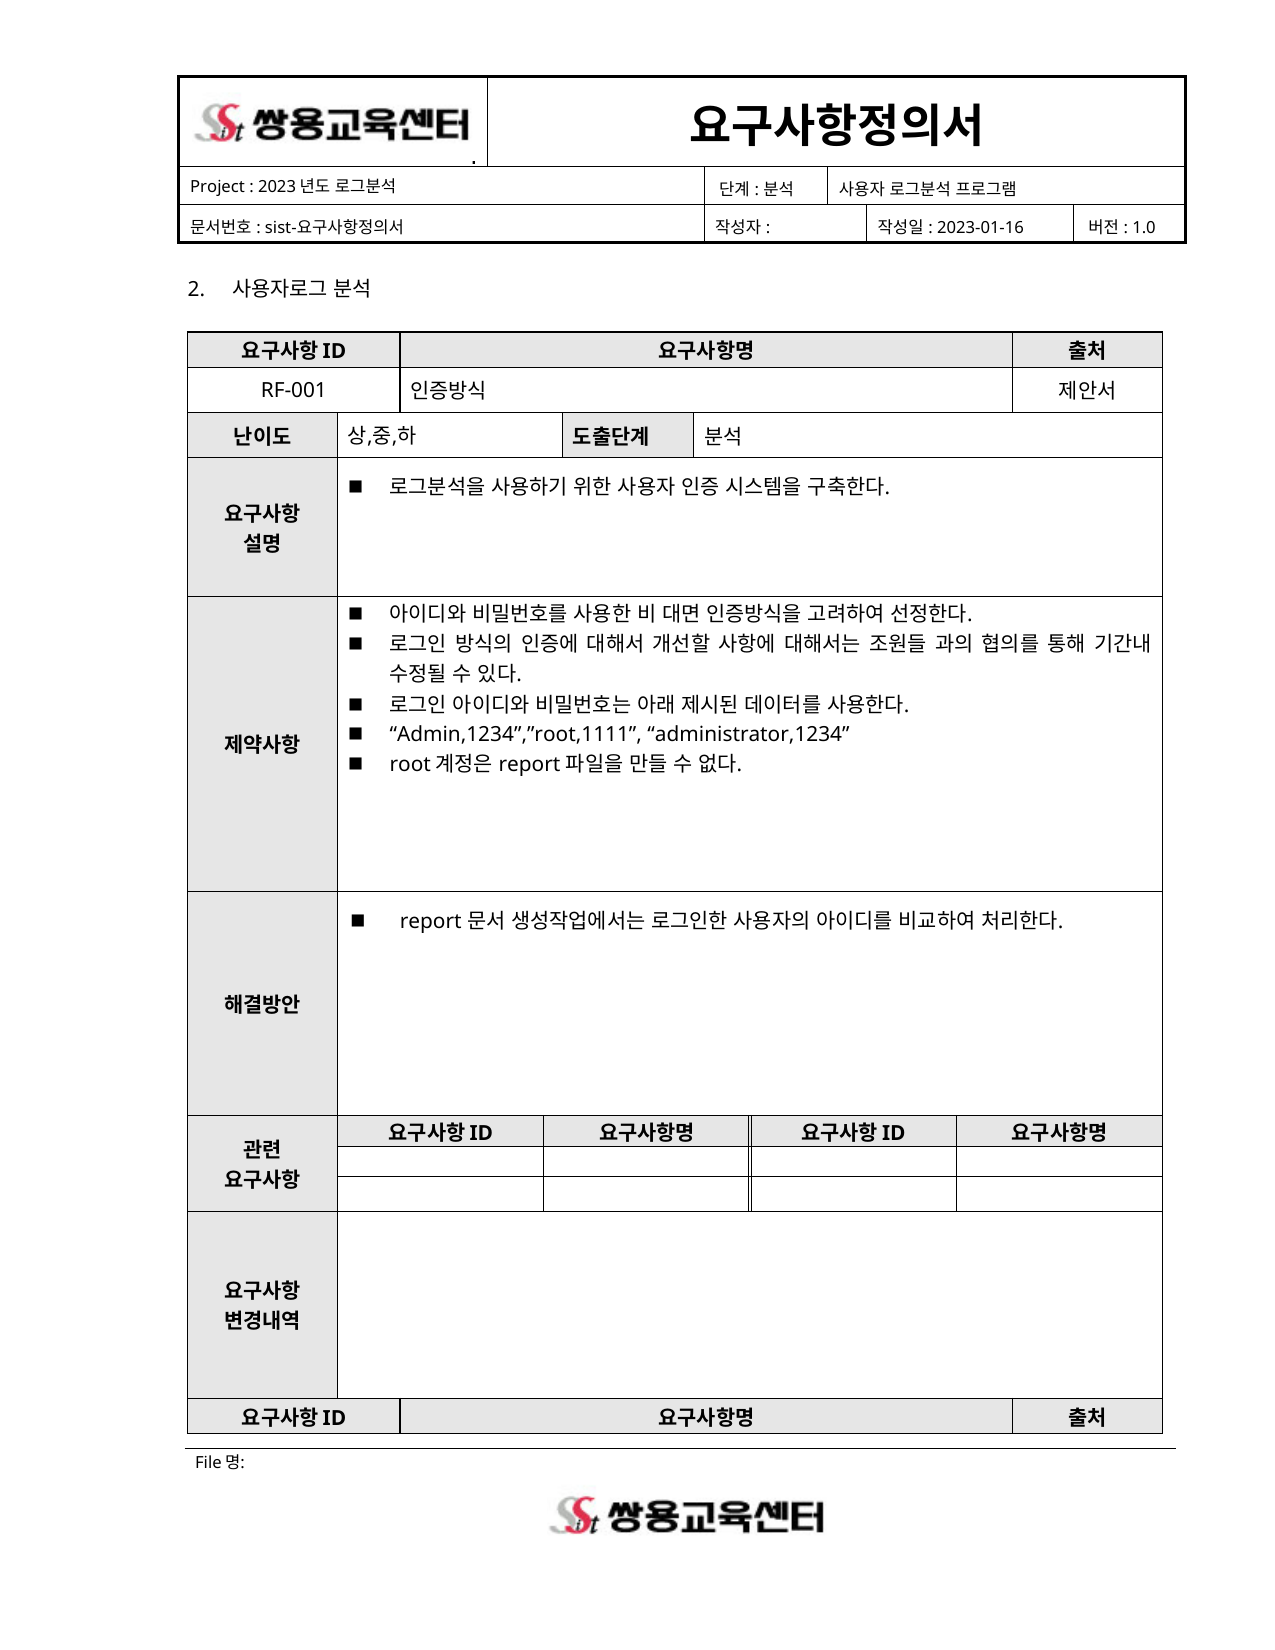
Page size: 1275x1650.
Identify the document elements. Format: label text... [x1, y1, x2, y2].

table_cell 요구사항 변경내역 [188, 1212, 337, 1398]
table_cell 요구사항명 [544, 1116, 748, 1146]
table_cell 요구사항ID [752, 1116, 956, 1146]
table_cell [544, 1177, 748, 1211]
table_cell 로그분석을 사용하기 위한 사용자 인증 시스템을 구축한다. [338, 458, 1162, 596]
table_cell report 문서 생성작업에서는 로그인한 사용자의 아이디를 비교하여 처리한다. [338, 892, 1162, 1115]
table_cell 상,중,하 [338, 413, 562, 457]
table_cell 분석 [694, 413, 1162, 457]
table_cell 요구사항ID [188, 1399, 399, 1433]
table_cell RF-001 [188, 368, 399, 412]
table_cell [957, 1177, 1162, 1211]
table_cell 제약사항 [188, 597, 337, 891]
table_cell [338, 1147, 543, 1176]
table_cell 해결방안 [188, 892, 337, 1115]
picture [547, 1473, 828, 1556]
table_cell [338, 1177, 543, 1211]
table_cell [544, 1147, 748, 1176]
table_cell 도출단계 [563, 413, 693, 457]
table_cell 관련 요구사항 [188, 1116, 337, 1211]
table_header 요구사항명 [401, 333, 1012, 367]
table_cell 인증방식 [401, 368, 1012, 412]
subtitle 사용자로그 분석 [187, 273, 1177, 303]
table_cell 요구사항명 [957, 1116, 1162, 1146]
table_header 출처 [1013, 333, 1162, 367]
table_cell 요구사항ID [338, 1116, 543, 1146]
table_cell [752, 1177, 956, 1211]
table_cell 출처 [1013, 1399, 1162, 1433]
picture [191, 81, 475, 164]
table_cell 난이도 [188, 413, 337, 457]
table_cell 요구사항명 [401, 1399, 1012, 1433]
table_cell [957, 1147, 1162, 1176]
table_cell [752, 1147, 956, 1176]
table_cell 아이디와 비밀번호를 사용한 비 대면 인증방식을 고려하여 선정한다. 로그인 방식의 인증에 대해서 개선할 사항에 대해서는 조원들 과의 협의를 통해 기간내 수정될 수 있다. 로그인 아이디와 비밀번호는 아래 제시된 데이터를 사용한다. “Admin,1234”,”root,1111”, “administrator,1234” root계정은 report 파일을 만들 수 없다. [338, 597, 1162, 891]
table_header 요구사항ID [188, 333, 399, 367]
table_cell [338, 1212, 1162, 1398]
table_cell 요구사항 설명 [188, 458, 337, 596]
table_cell 제안서 [1013, 368, 1162, 412]
